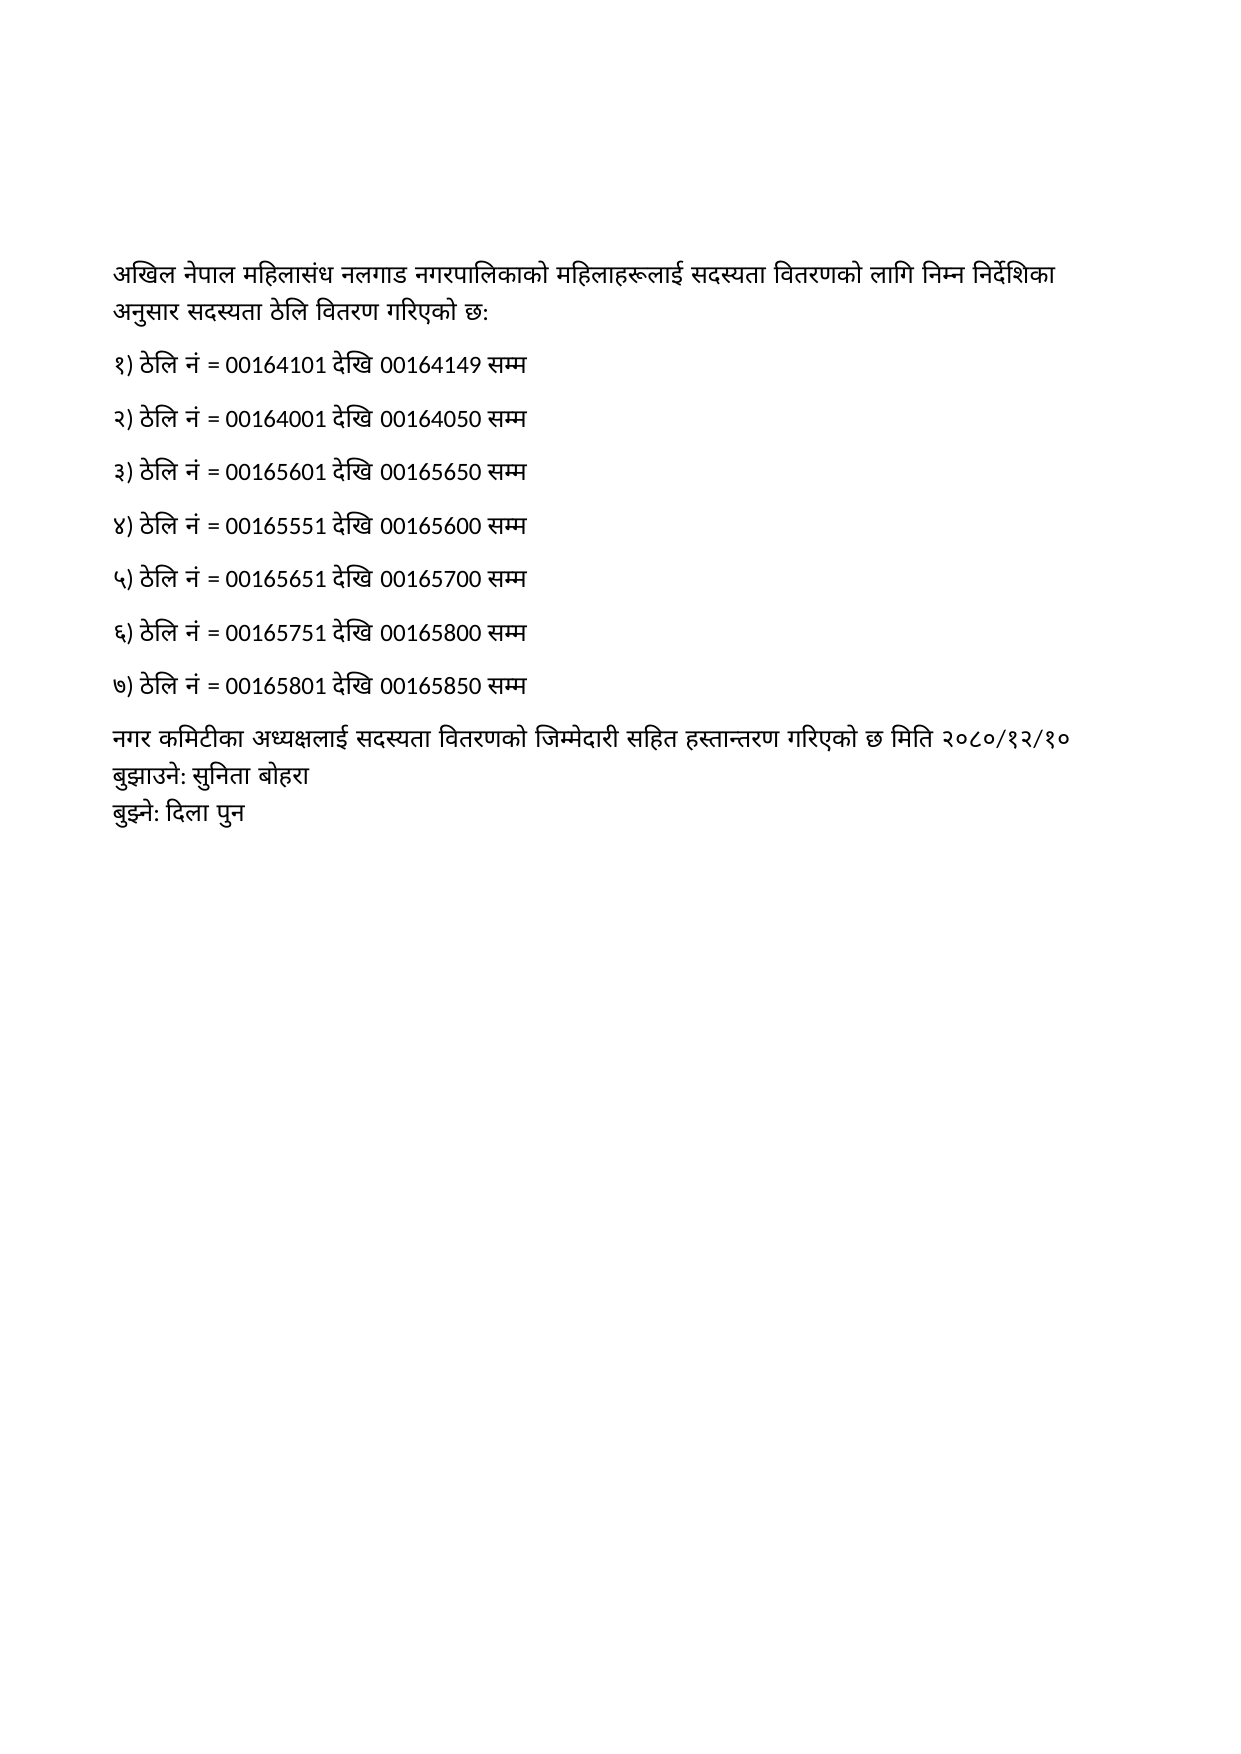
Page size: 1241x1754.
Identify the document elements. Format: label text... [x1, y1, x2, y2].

text २) ठेलि नं = 00164001 देखि 00164050 सम्म [112, 401, 1128, 434]
text अखिल नेपाल महिलासंध नलगाड नगरपालिकाको महिलाहरूलाई सदस्यता वितरणको लागि निम्न निर्देशिका अनुसार सदस्यता ठेलि वितरण गरिएको छ: [112, 257, 1128, 328]
text ३) ठेलि नं = 00165601 देखि 00165650 सम्म [112, 454, 1128, 488]
text ७) ठेलि नं = 00165801 देखि 00165850 सम्म [112, 668, 1128, 702]
text १) ठेलि नं = 00164101 देखि 00164149 सम्म [112, 347, 1128, 381]
text ६) ठेलि नं = 00165751 देखि 00165800 सम्म [112, 614, 1128, 648]
text ५) ठेलि नं = 00165651 देखि 00165700 सम्म [112, 561, 1128, 595]
text ४) ठेलि नं = 00165551 देखि 00165600 सम्म [112, 507, 1128, 541]
text नगर कमिटीका अध्यक्षलाई सदस्यता वितरणको जिम्मेदारी सहित हस्तान्तरण गरिएको छ मिति २०८०/१२/१० बुझाउने: सुनिता बाेहरा बुझ्ने: दिला पुन [112, 721, 1128, 829]
